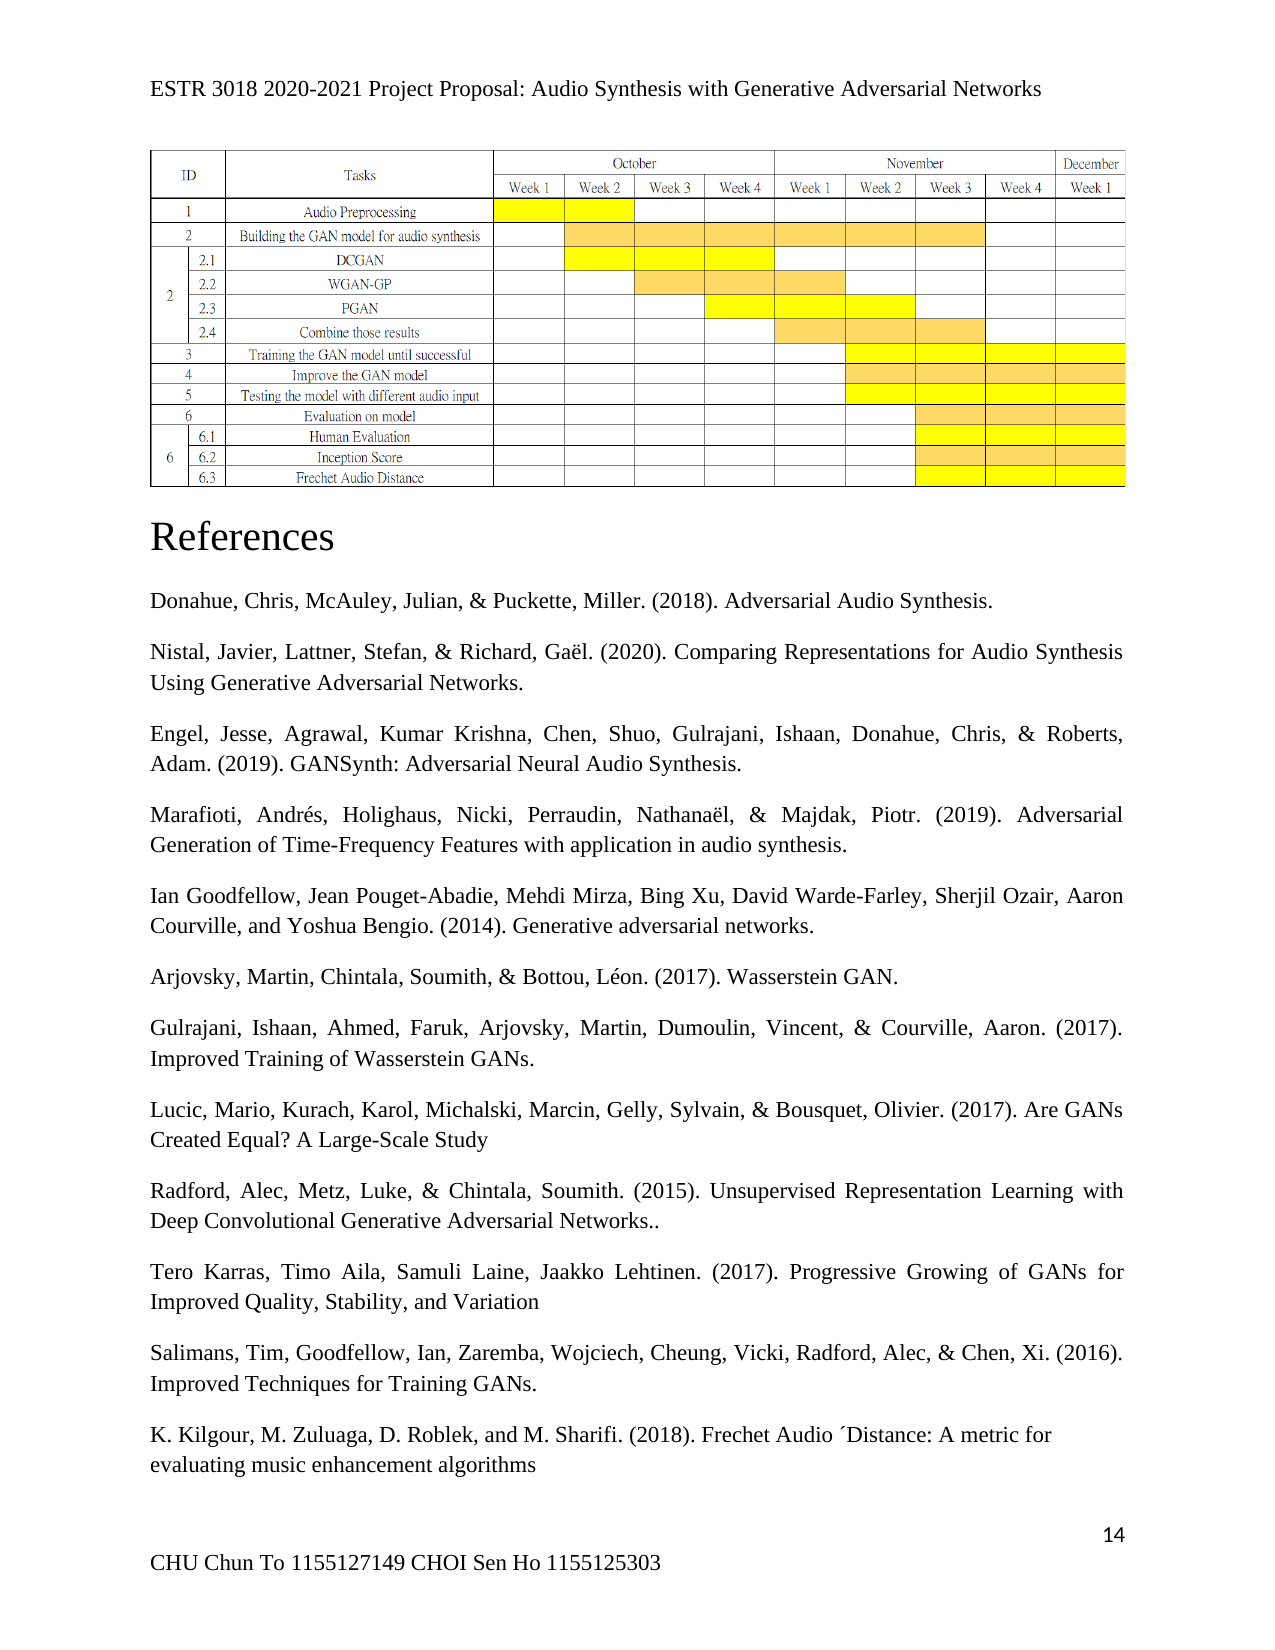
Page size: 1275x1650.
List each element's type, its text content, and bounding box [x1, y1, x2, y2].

text Nistal, Javier, Lattner, Stefan, & Richard, Gaël. (2020). Comparing Representations for Audio Synthesis Using Generative Adversarial Networks. [150, 638, 1125, 695]
text References [150, 511, 1125, 559]
text K. Kilgour, M. Zuluaga, D. Roblek, and M. Sharifi. (2018). Frechet Audio ´Distance: A metric for evaluating music enhancement algorithms [150, 1421, 1125, 1477]
text Ian Goodfellow, Jean Pouget-Abadie, Mehdi Mirza, Bing Xu, David Warde-Farley, Sherjil Ozair, Aaron Courville, and Yoshua Bengio. (2014). Generative adversarial networks. [150, 882, 1125, 939]
text Donahue, Chris, McAuley, Julian, & Puckette, Miller. (2018). Adversarial Audio Synthesis. [150, 587, 1125, 614]
text Arjovsky, Martin, Chintala, Soumith, & Bottou, Léon. (2017). Wasserstein GAN. [150, 963, 1125, 990]
text Tero Karras, Timo Aila, Samuli Laine, Jaakko Lehtinen. (2017). Progressive Growing of GANs for Improved Quality, Stability, and Variation [150, 1258, 1125, 1315]
picture [150, 150, 1125, 487]
text Salimans, Tim, Goodfellow, Ian, Zaremba, Wojciech, Cheung, Vicki, Radford, Alec, & Chen, Xi. (2016). Improved Techniques for Training GANs. [150, 1339, 1125, 1396]
text Marafioti, Andrés, Holighaus, Nicki, Perraudin, Nathanaël, & Majdak, Piotr. (2019). Adversarial Generation of Time-Frequency Features with application in audio synthesis. [150, 801, 1125, 857]
text Gulrajani, Ishaan, Ahmed, Faruk, Arjovsky, Martin, Dumoulin, Vincent, & Courville, Aaron. (2017). Improved Training of Wasserstein GANs. [150, 1014, 1125, 1071]
text Lucic, Mario, Kurach, Karol, Michalski, Marcin, Gelly, Sylvain, & Bousquet, Olivier. (2017). Are GANs Created Equal? A Large-Scale Study [150, 1096, 1125, 1152]
text Radford, Alec, Metz, Luke, & Chintala, Soumith. (2015). Unsupervised Representation Learning with Deep Convolutional Generative Adversarial Networks.. [150, 1177, 1125, 1233]
text Engel, Jesse, Agrawal, Kumar Krishna, Chen, Shuo, Gulrajani, Ishaan, Donahue, Chris, & Roberts, Adam. (2019). GANSynth: Adversarial Neural Audio Synthesis. [150, 719, 1125, 776]
